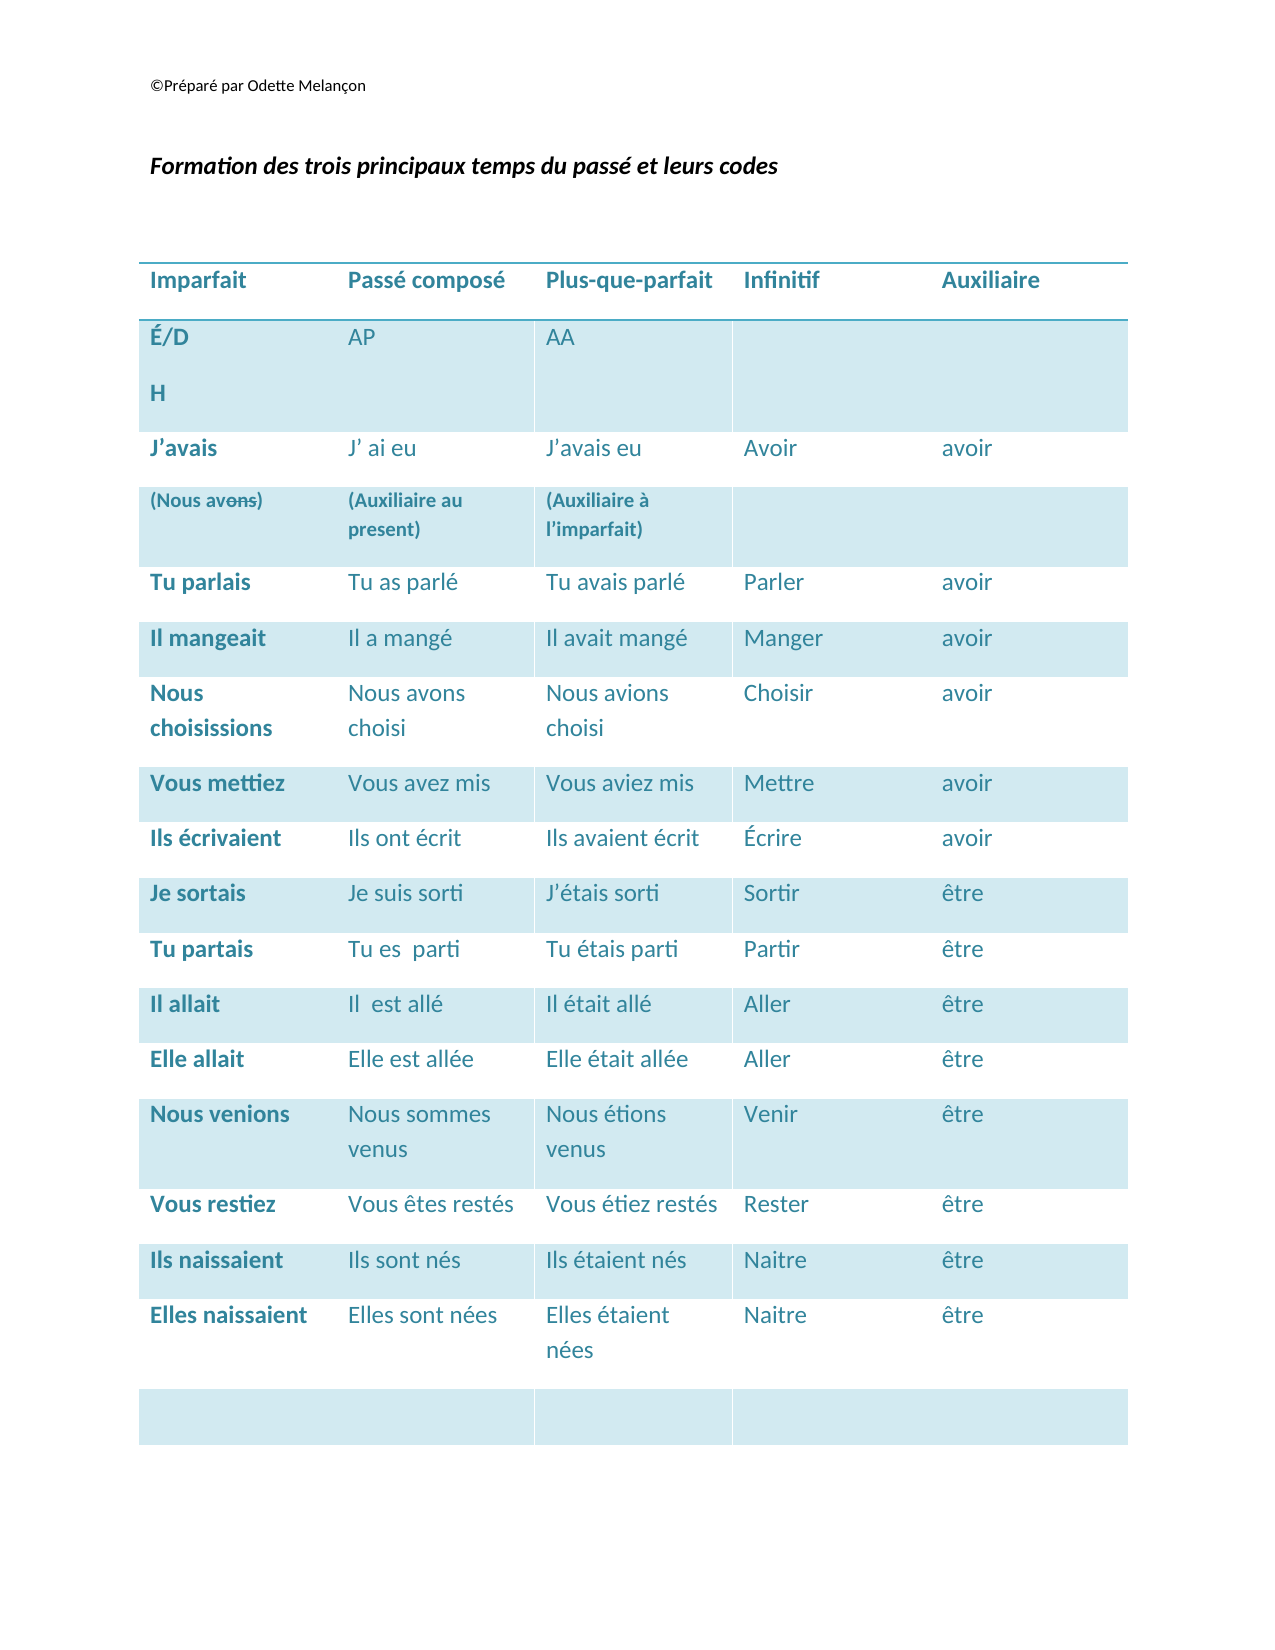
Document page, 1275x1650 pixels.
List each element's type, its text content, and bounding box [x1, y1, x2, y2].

table_cell Vous mettiez [139, 767, 337, 822]
table_cell Elles étaient nées [535, 1299, 732, 1389]
table_cell Je suis sorti [337, 878, 534, 933]
table_cell [930, 321, 1128, 432]
table_cell J’avais eu [535, 432, 732, 487]
table_cell [139, 1389, 337, 1445]
table_cell Il allait [139, 988, 337, 1043]
table_cell Il avait mangé [535, 622, 732, 677]
table_cell Tu avais parlé [535, 567, 732, 622]
table_cell Partir [733, 933, 930, 988]
table_cell É/D H [139, 321, 337, 432]
table_cell Tu parlais [139, 567, 337, 622]
table_cell Vous avez mis [337, 767, 534, 822]
table_cell Ils étaient nés [535, 1244, 732, 1299]
table_cell AA [535, 321, 732, 432]
table_cell Manger [733, 622, 930, 677]
table_cell Rester [733, 1189, 930, 1244]
table_cell Mettre [733, 767, 930, 822]
table_cell Vous étiez restés [535, 1189, 732, 1244]
table_cell Elle était allée [535, 1043, 732, 1098]
table_cell avoir [930, 567, 1128, 622]
table_cell Elles sont nées [337, 1299, 534, 1389]
table_cell Elle est allée [337, 1043, 534, 1098]
table_cell [733, 1389, 930, 1445]
table_cell Ils ont écrit [337, 823, 534, 878]
table_cell Je sortais [139, 878, 337, 933]
table_cell avoir [930, 823, 1128, 878]
table_cell Elles naissaient [139, 1299, 337, 1389]
table_header Imparfait [139, 264, 337, 319]
table_cell Nous avions choisi [535, 677, 732, 767]
table_cell être [930, 1099, 1128, 1189]
table_cell être [930, 1299, 1128, 1389]
table_cell Ils sont nés [337, 1244, 534, 1299]
table_cell être [930, 1189, 1128, 1244]
table_cell avoir [930, 767, 1128, 822]
table_cell Parler [733, 567, 930, 622]
table_cell Tu partais [139, 933, 337, 988]
table_cell être [930, 1043, 1128, 1098]
table_cell avoir [930, 622, 1128, 677]
table_cell Il a mangé [337, 622, 534, 677]
table_header Auxiliaire [930, 264, 1128, 319]
table_cell être [930, 988, 1128, 1043]
table_cell Il mangeait [139, 622, 337, 677]
table_cell Tu as parlé [337, 567, 534, 622]
table_cell Avoir [733, 432, 930, 487]
table_cell [535, 1389, 732, 1445]
table_cell Nous sommes venus [337, 1099, 534, 1189]
table_cell [930, 1389, 1128, 1445]
table_cell Choisir [733, 677, 930, 767]
table_cell Aller [733, 988, 930, 1043]
table_cell avoir [930, 432, 1128, 487]
table_cell Nous venions [139, 1099, 337, 1189]
table_cell Ils naissaient [139, 1244, 337, 1299]
table_header Infinitif [733, 264, 930, 319]
table_cell être [930, 933, 1128, 988]
table_cell Nous avons choisi [337, 677, 534, 767]
table_cell Venir [733, 1099, 930, 1189]
table_cell Il était allé [535, 988, 732, 1043]
table_cell J’ ai eu [337, 432, 534, 487]
table_cell être [930, 878, 1128, 933]
table_cell Naitre [733, 1244, 930, 1299]
table_cell Vous aviez mis [535, 767, 732, 822]
table_cell AP [337, 321, 534, 432]
table_cell avoir [930, 677, 1128, 767]
table_cell Elle allait [139, 1043, 337, 1098]
table_header Passé composé [337, 264, 534, 319]
table_header Plus-que-parfait [535, 264, 732, 319]
text Formation des trois principaux temps du passé et leurs codes [150, 150, 1125, 181]
table_cell Sortir [733, 878, 930, 933]
table_cell (Auxiliaire au present) [337, 487, 534, 567]
table_cell Écrire [733, 823, 930, 878]
table_cell [337, 1389, 534, 1445]
table_cell Vous restiez [139, 1189, 337, 1244]
table_cell Nous étions venus [535, 1099, 732, 1189]
table_cell Ils écrivaient [139, 823, 337, 878]
table_cell Naitre [733, 1299, 930, 1389]
table_cell Nous choisissions [139, 677, 337, 767]
table_cell J’avais [139, 432, 337, 487]
table_cell Tu es parti [337, 933, 534, 988]
table_cell [733, 321, 930, 432]
table_cell [930, 487, 1128, 567]
table_cell [733, 487, 930, 567]
table_cell Ils avaient écrit [535, 823, 732, 878]
table_cell Il est allé [337, 988, 534, 1043]
table_cell (Nous avons) [139, 487, 337, 567]
table_cell J’étais sorti [535, 878, 732, 933]
table_cell Aller [733, 1043, 930, 1098]
table_cell (Auxiliaire à l’imparfait) [535, 487, 732, 567]
table_cell être [930, 1244, 1128, 1299]
table_cell Vous êtes restés [337, 1189, 534, 1244]
table_cell Tu étais parti [535, 933, 732, 988]
